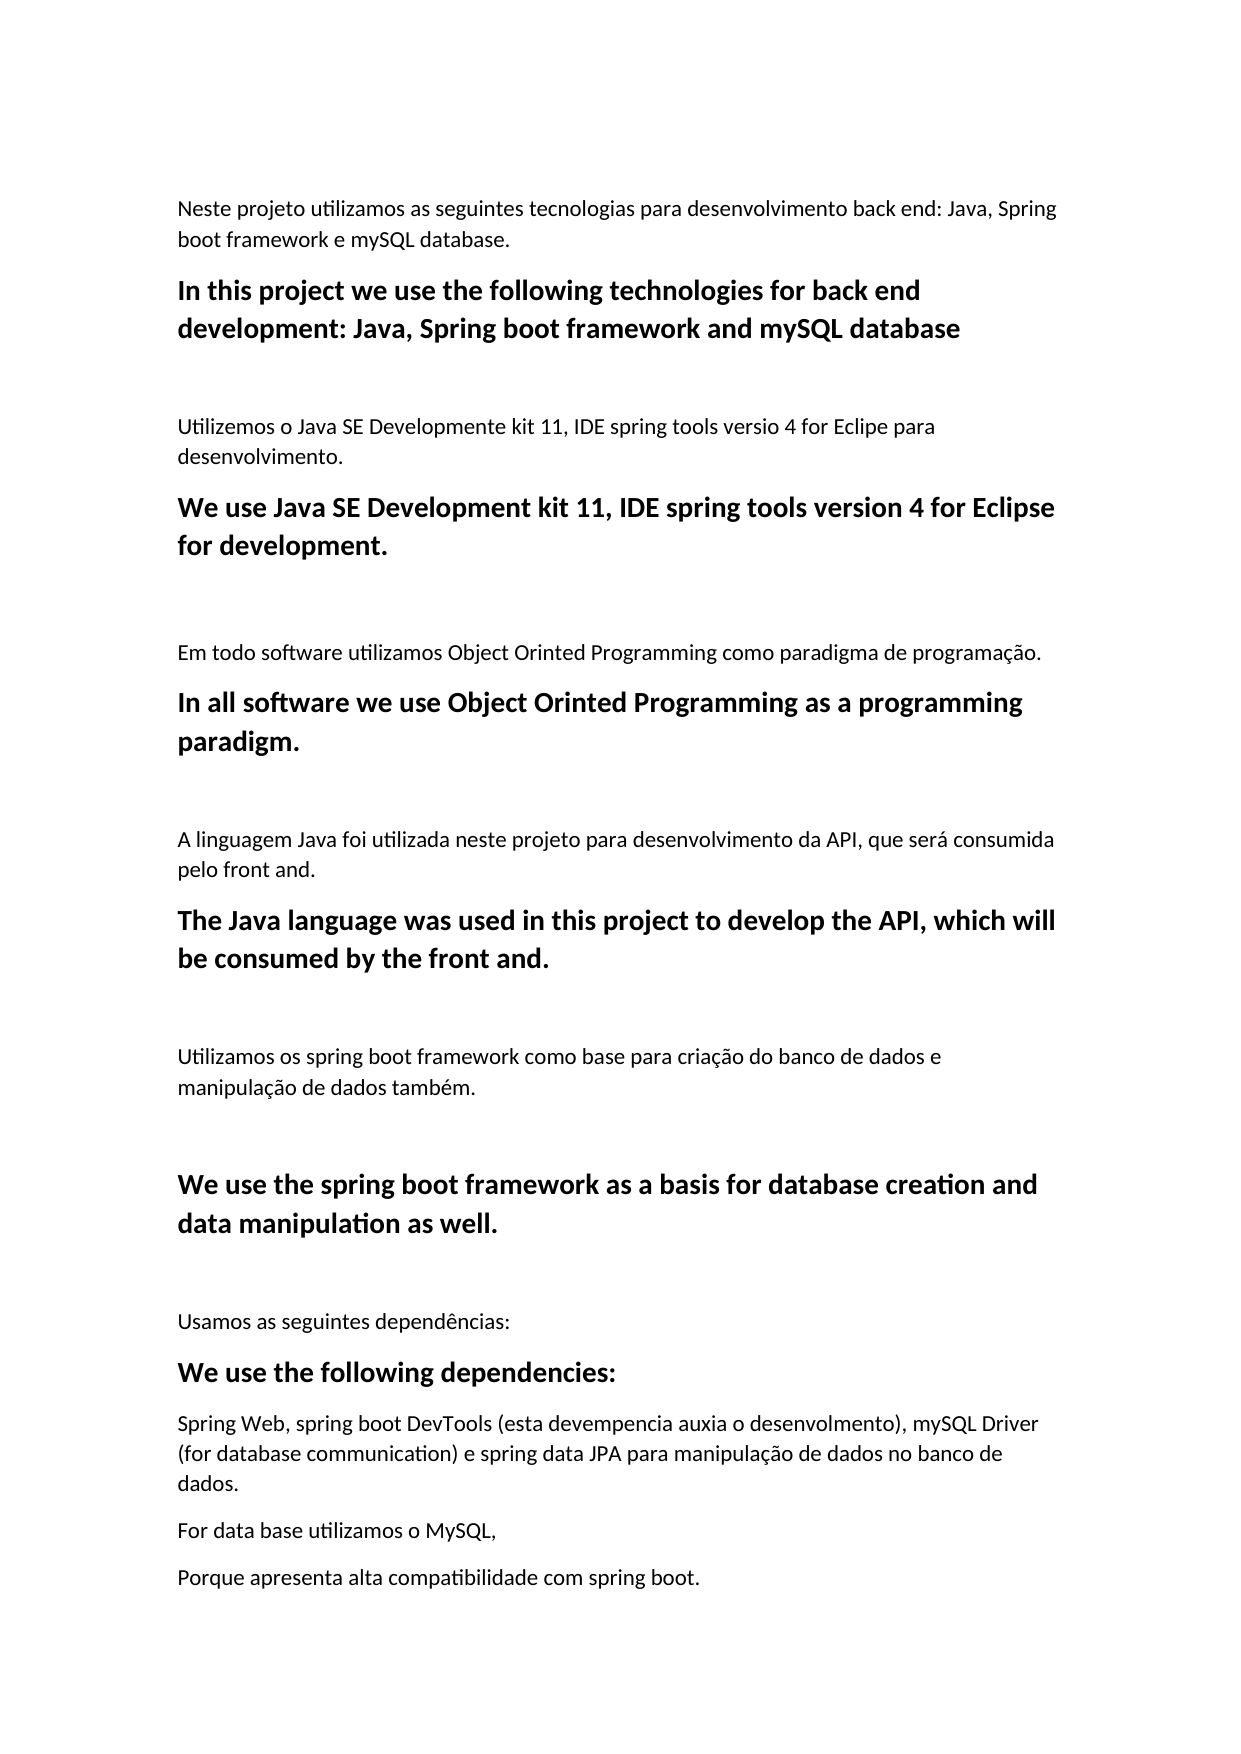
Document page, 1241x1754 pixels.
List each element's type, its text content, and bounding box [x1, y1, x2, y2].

text Utilizemos o Java SE Developmente kit 11, IDE spring tools versio 4 for Eclipe para desenvolvimento. [177, 412, 1063, 470]
text Neste projeto utilizamos as seguintes tecnologias para desenvolvimento back end: Java, Spring boot framework e mySQL database. [177, 194, 1063, 253]
text We use Java SE Development kit 11, IDE spring tools version 4 for Eclipse for development. [177, 489, 1063, 563]
text In all software we use Object Orinted Programming as a programming paradigm. [177, 684, 1063, 759]
text Utilizamos os spring boot framework como base para criação do banco de dados e manipulação de dados também. [177, 1042, 1063, 1101]
text Usamos as seguintes dependências: [177, 1307, 1063, 1335]
text The Java language was used in this project to develop the API, which will be consumed by the front and. [177, 902, 1063, 976]
text We use the following dependencies: [177, 1354, 1063, 1389]
text We use the spring boot framework as a basis for database creation and data manipulation as well. [177, 1166, 1063, 1241]
text Em todo software utilizamos Object Orinted Programming como paradigma de programação. [177, 638, 1063, 666]
text In this project we use the following technologies for back end development: Java, Spring boot framework and mySQL database [177, 272, 1063, 346]
text For data base utilizamos o MySQL, [177, 1516, 1063, 1544]
text A linguagem Java foi utilizada neste projeto para desenvolvimento da API, que será consumida pelo front and. [177, 825, 1063, 883]
text Spring Web, spring boot DevTools (esta devempencia auxia o desenvolmento), mySQL Driver (for database communication) e spring data JPA para manipulação de dados no banco de dados. [177, 1409, 1063, 1497]
text Porque apresenta alta compatibilidade com spring boot. [177, 1563, 1063, 1591]
